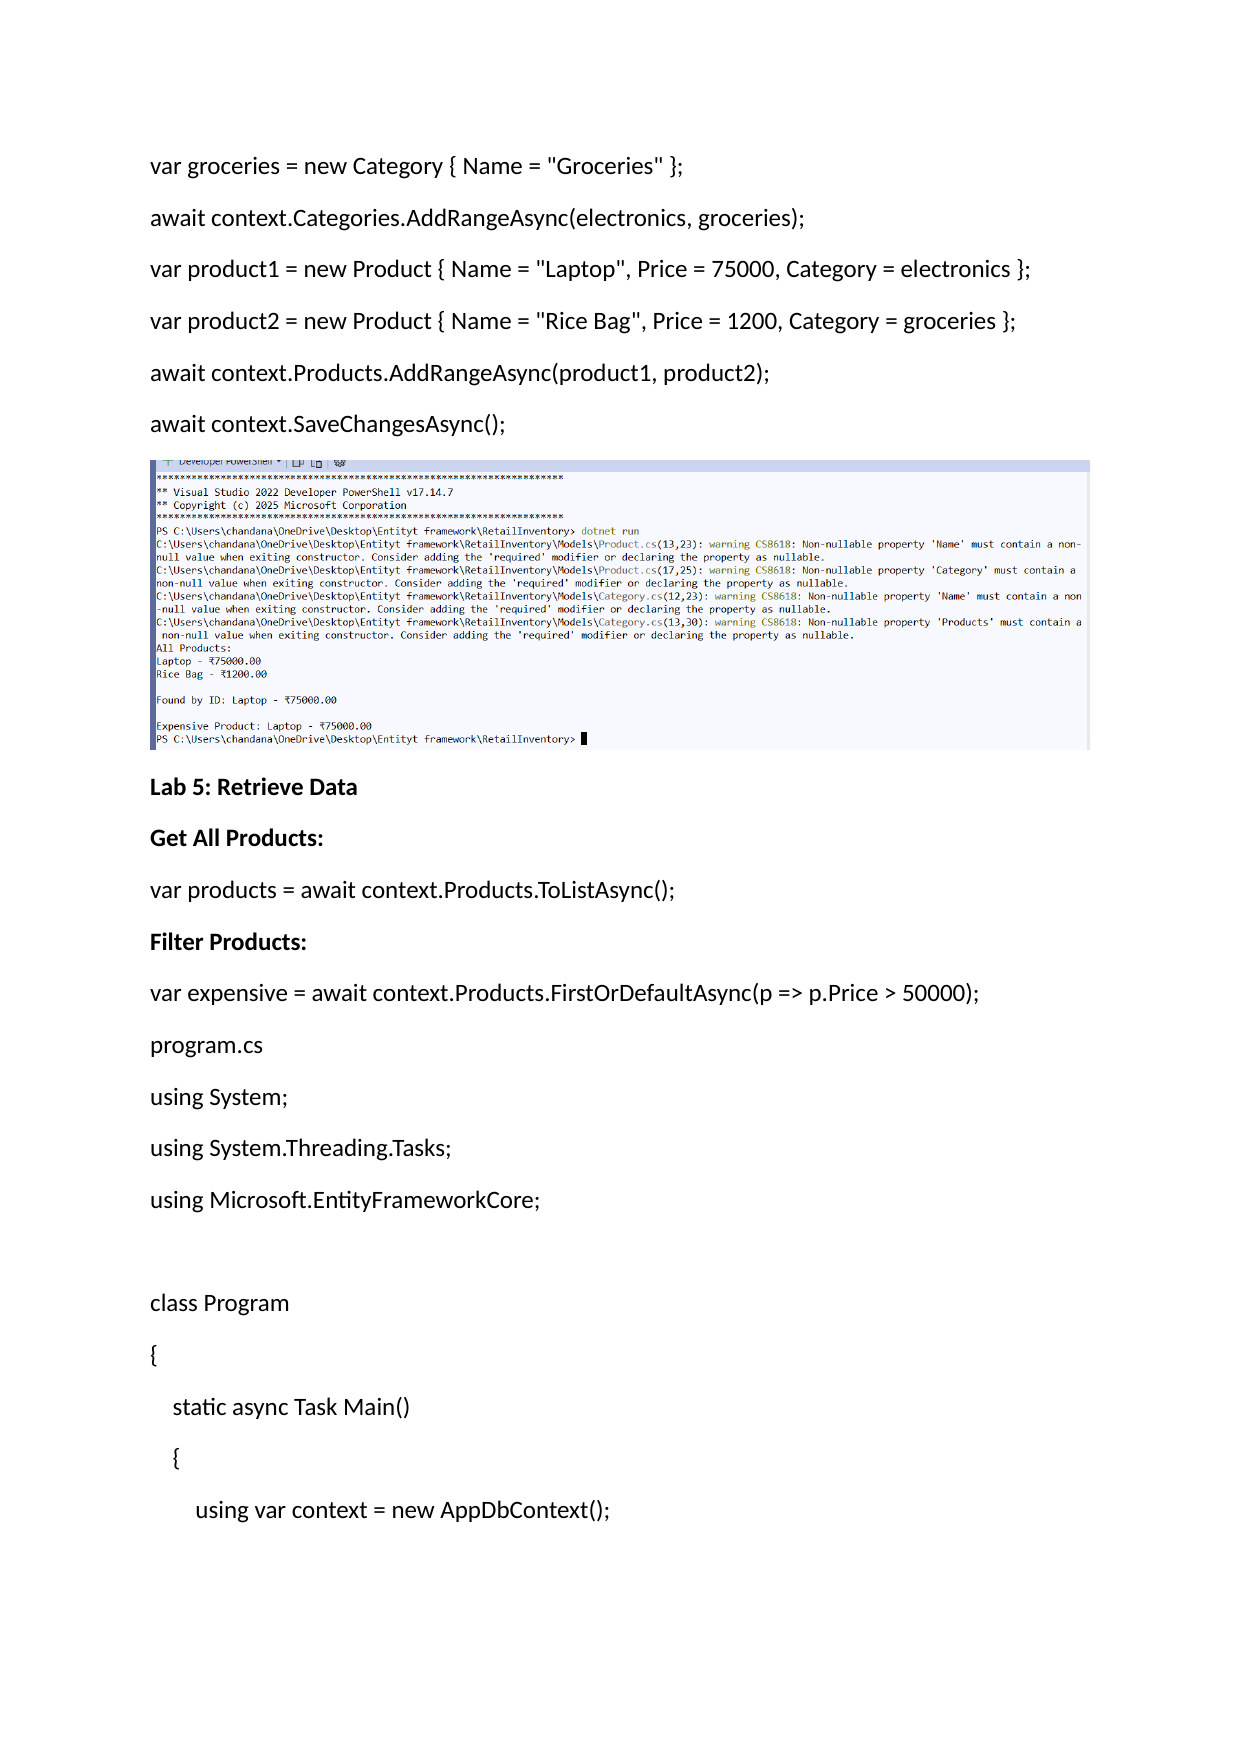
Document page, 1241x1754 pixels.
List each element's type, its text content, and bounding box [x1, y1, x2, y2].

text class Program [150, 1287, 1090, 1318]
text using Microsoft.EntityFrameworkCore; [150, 1184, 1090, 1214]
text Filter Products: [150, 926, 1090, 956]
text var groceries = new Category { Name = "Groceries" }; [150, 150, 1090, 181]
text var product2 = new Product { Name = "Rice Bag", Price = 1200, Category = groceries }; [150, 305, 1090, 336]
text await context.SaveChangesAsync(); [150, 408, 1090, 439]
text Get All Products: [150, 822, 1090, 853]
text var products = await context.Products.ToListAsync(); [150, 874, 1090, 904]
text var product1 = new Product { Name = "Laptop", Price = 75000, Category = electronics }; [150, 253, 1090, 284]
text await context.Categories.AddRangeAsync(electronics, groceries); [150, 202, 1090, 232]
text var expensive = await context.Products.FirstOrDefaultAsync(p => p.Price > 50000); [150, 977, 1090, 1008]
text Lab 5: Retrieve Data [150, 771, 1090, 801]
text { [150, 1442, 1090, 1473]
text await context.Products.AddRangeAsync(product1, product2); [150, 357, 1090, 387]
picture [150, 460, 1091, 750]
text { [150, 1339, 1090, 1369]
text using System; [150, 1081, 1090, 1111]
text using var context = new AppDbContext(); [150, 1494, 1090, 1524]
text program.cs [150, 1029, 1090, 1059]
text using System.Threading.Tasks; [150, 1132, 1090, 1163]
text static async Task Main() [150, 1391, 1090, 1421]
